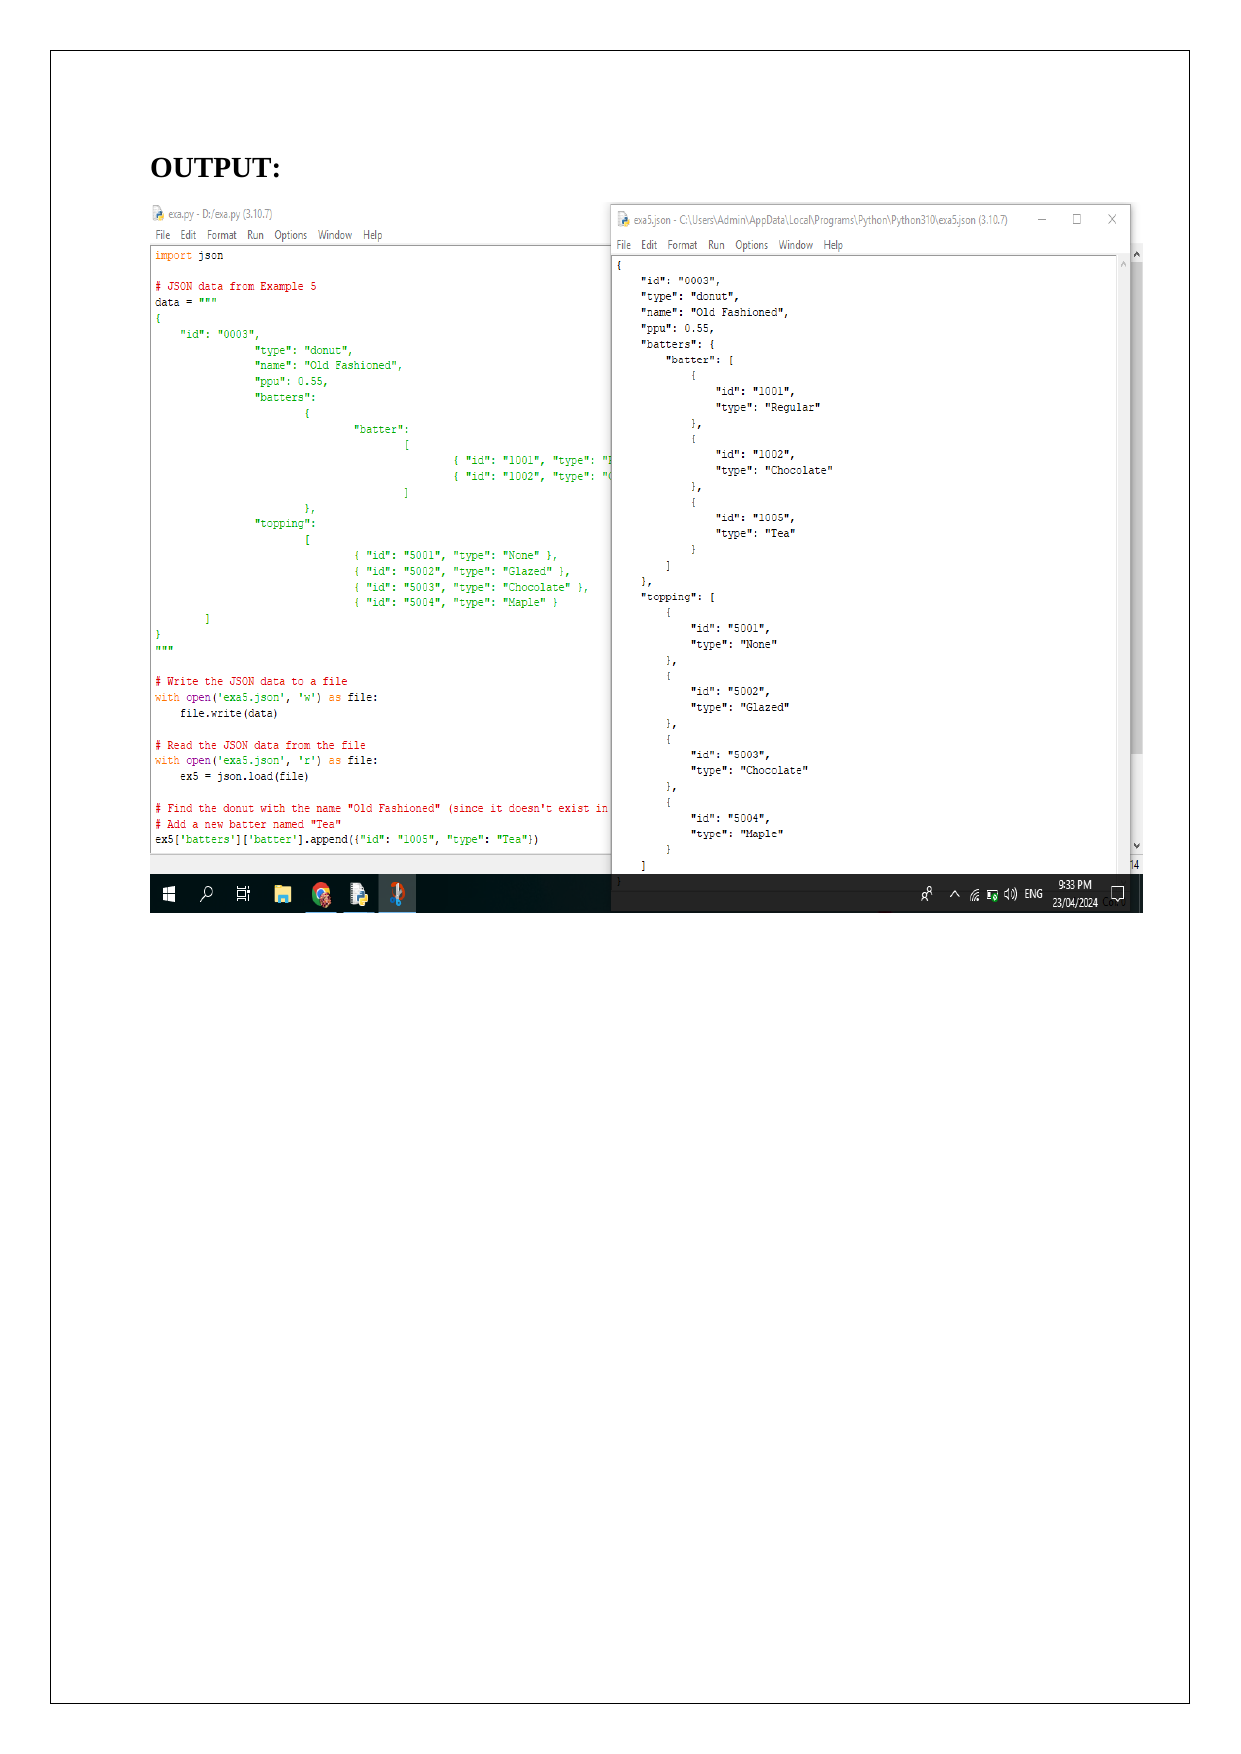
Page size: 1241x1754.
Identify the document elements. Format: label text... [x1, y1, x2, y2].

text OUTPUT: [150, 150, 1090, 183]
picture [150, 202, 1143, 913]
